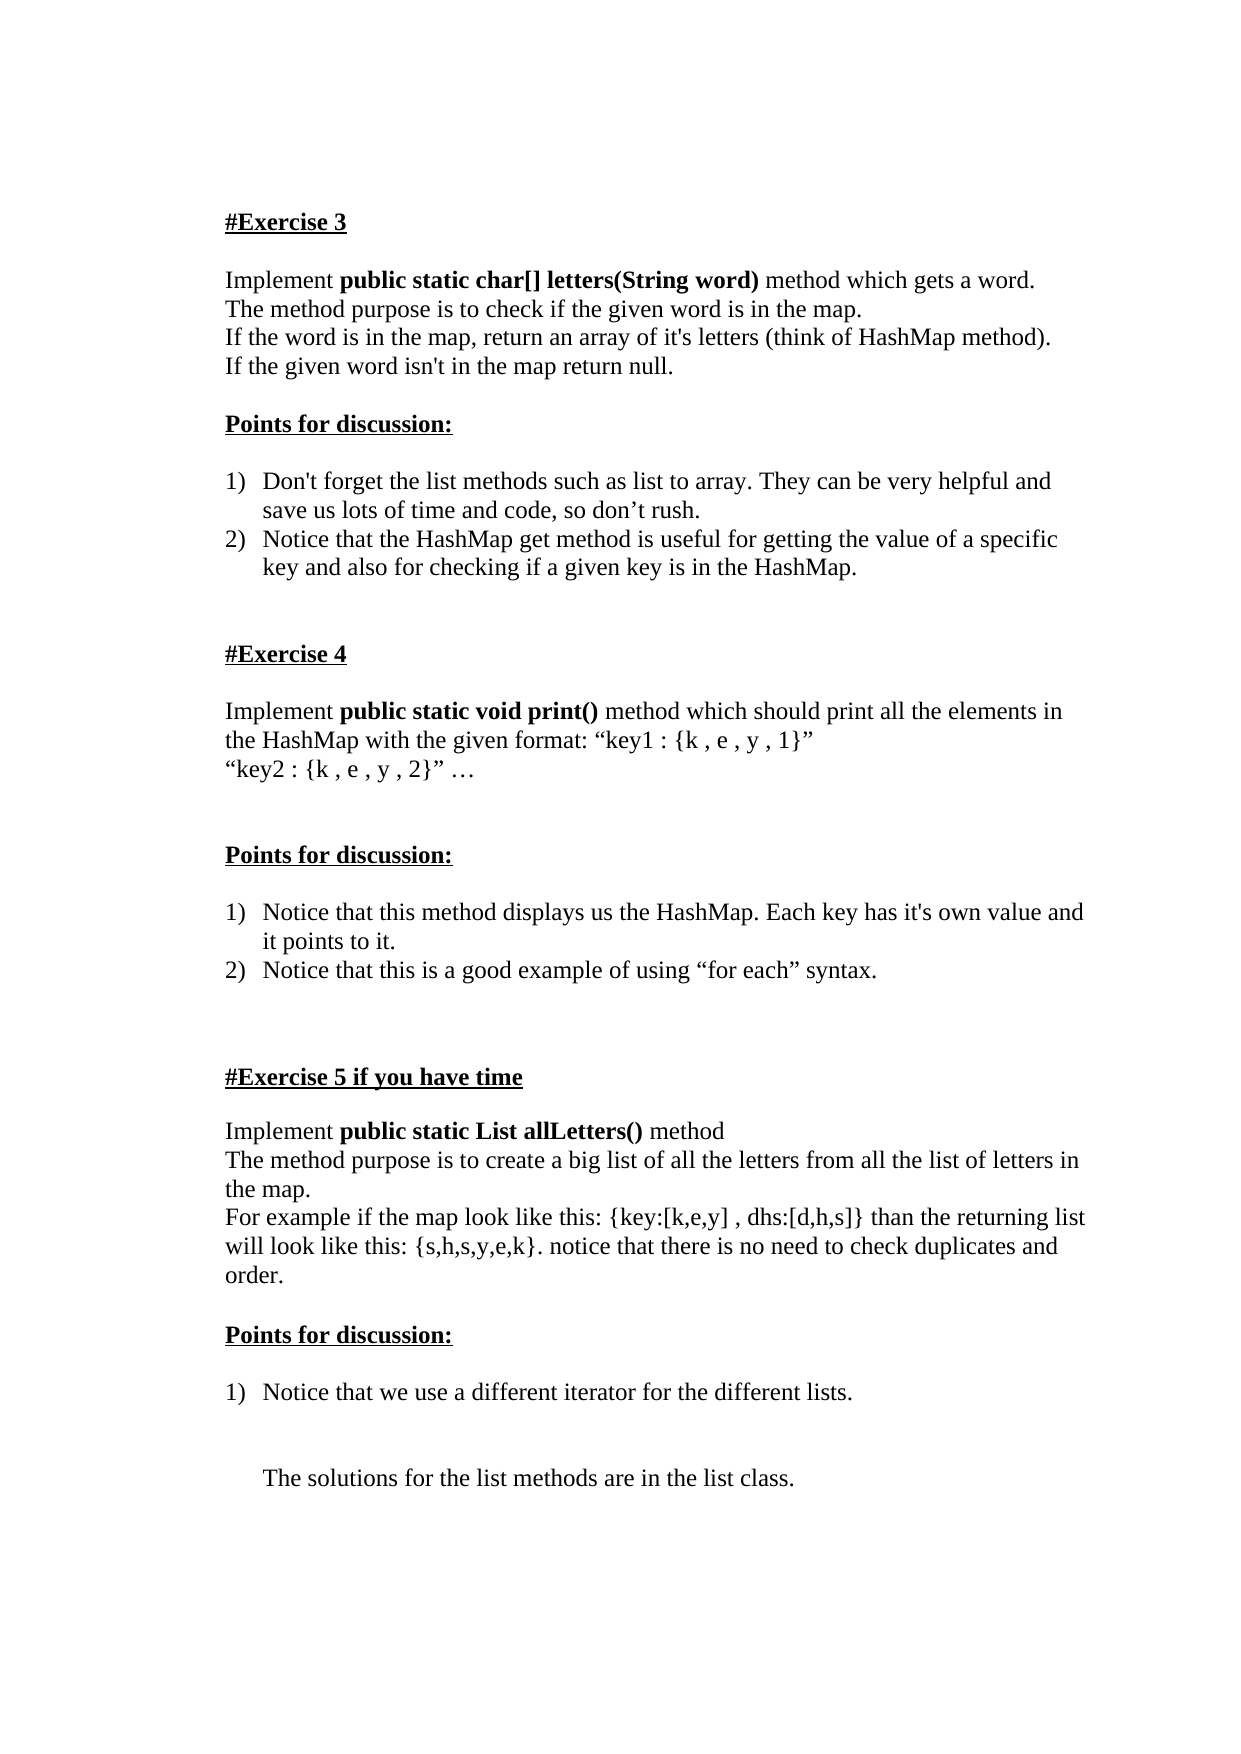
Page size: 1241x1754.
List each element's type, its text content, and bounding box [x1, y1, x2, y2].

list If the given word isn't in the map return null. [225, 351, 1090, 380]
list Points for discussion: [225, 840, 1090, 869]
list The solutions for the list methods are in the list class. [262, 1463, 1090, 1492]
list Points for discussion: [225, 1320, 1090, 1348]
list Implement public static char[] letters(String word) method which gets a word. [225, 265, 1090, 294]
list Notice that the HashMap get method is useful for getting the value of a specific key and also for checking if a given key is in the HashMap. [225, 524, 1090, 581]
list The method purpose is to check if the given word is in the map. [225, 294, 1090, 322]
list Notice that this method displays us the HashMap. Each key has it's own value and it points to it. [225, 897, 1090, 955]
list #Exercise 3 [225, 207, 1090, 236]
list Implement public static List allLetters() method [225, 1116, 1090, 1145]
list Implement public static void print() method which should print all the elements in the HashMap with the given format: “key1 : {k , e , y , 1}” “key2 : {k , e , y , 2}” … [225, 696, 1090, 782]
list Notice that we use a different iterator for the different lists. [225, 1377, 1090, 1406]
text #Exercise 5 if you have time [225, 1062, 1090, 1091]
list Notice that this is a good example of using “for each” syntax. [225, 955, 1090, 984]
list Points for discussion: [225, 409, 1090, 437]
list For example if the map look like this: {key:[k,e,y] , dhs:[d,h,s]} than the returning list will look like this: {s,h,s,y,e,k}. notice that there is no need to check duplicates and order. [225, 1202, 1090, 1289]
list If the word is in the map, return an array of it's letters (think of HashMap method). [225, 322, 1090, 351]
list The method purpose is to create a big list of all the letters from all the list of letters in the map. [225, 1145, 1090, 1202]
list Don't forget the list methods such as list to array. They can be very helpful and save us lots of time and code, so don’t rush. [225, 466, 1090, 524]
list #Exercise 4 [225, 639, 1090, 667]
